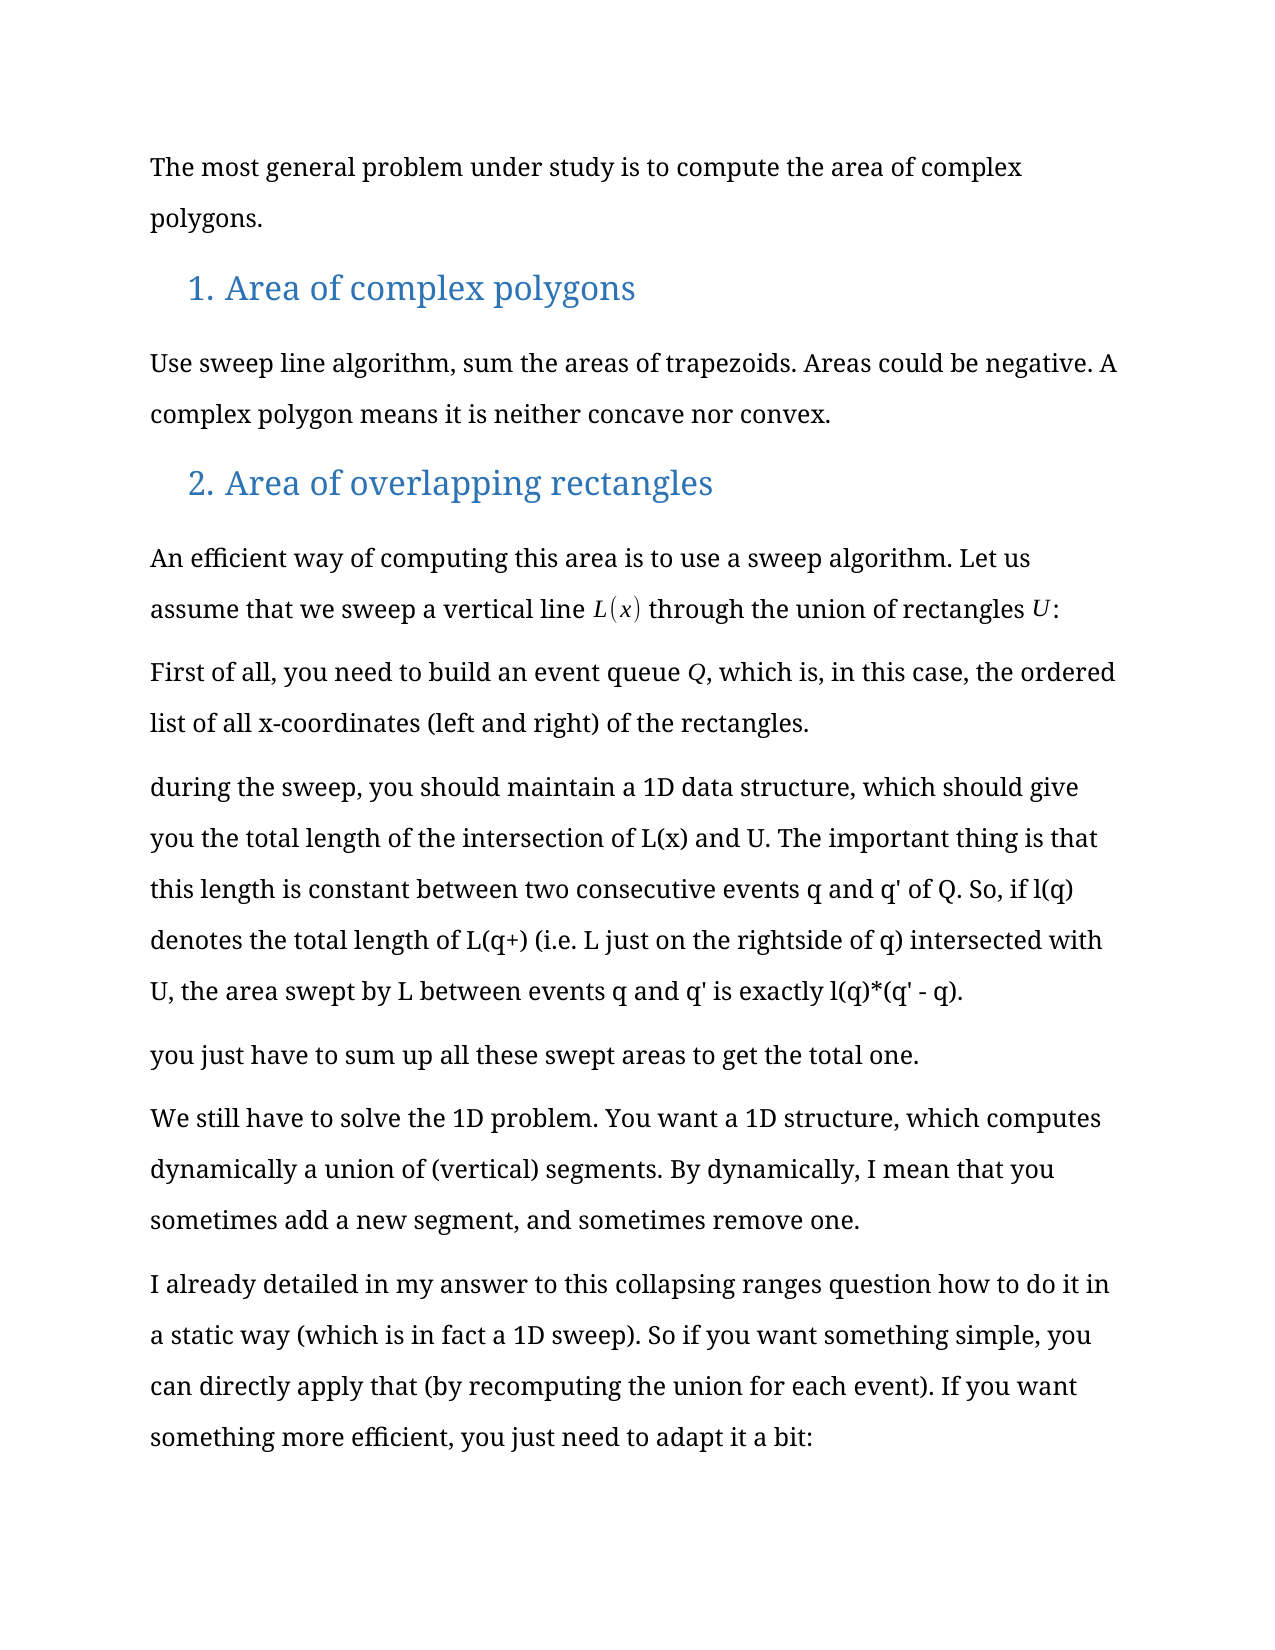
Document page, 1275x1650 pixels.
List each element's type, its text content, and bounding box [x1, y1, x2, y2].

text you just have to sum up all these swept areas to get the total one. [150, 1037, 1125, 1071]
text We still have to solve the 1D problem. You want a 1D structure, which computes dynamically a union of (vertical) segments. By dynamically, I mean that you sometimes add a new segment, and sometimes remove one. [150, 1101, 1125, 1237]
text I already detailed in my answer to this collapsing ranges question how to do it in a static way (which is in fact a 1D sweep). So if you want something simple, you can directly apply that (by recomputing the union for each event). If you want something more efficient, you just need to adapt it a bit: [150, 1266, 1125, 1454]
text First of all, you need to build an event queue , which is, in this case, the ordered list of all x-coordinates (left and right) of the rectangles. [150, 655, 1125, 740]
text Use sweep line algorithm, sum the areas of trapezoids. Areas could be negative. A complex polygon means it is neither concave nor convex. [150, 345, 1125, 430]
subtitle Area of complex polygons [187, 264, 1125, 310]
text during the sweep, you should maintain a 1D data structure, which should give you the total length of the intersection of L(x) and U. The important thing is that this length is constant between two consecutive events q and q' of Q. So, if l(q) denotes the total length of L(q+) (i.e. L just on the rightside of q) intersected with U, the area swept by L between events q and q' is exactly l(q)*(q' - q). [150, 769, 1125, 1008]
subtitle Area of overlapping rectangles [187, 460, 1125, 505]
text An efficient way of computing this area is to use a sweep algorithm. Let us assume that we sweep a vertical line through the union of rectangles : [150, 540, 1125, 626]
text The most general problem under study is to compute the area of complex polygons. [150, 150, 1125, 235]
